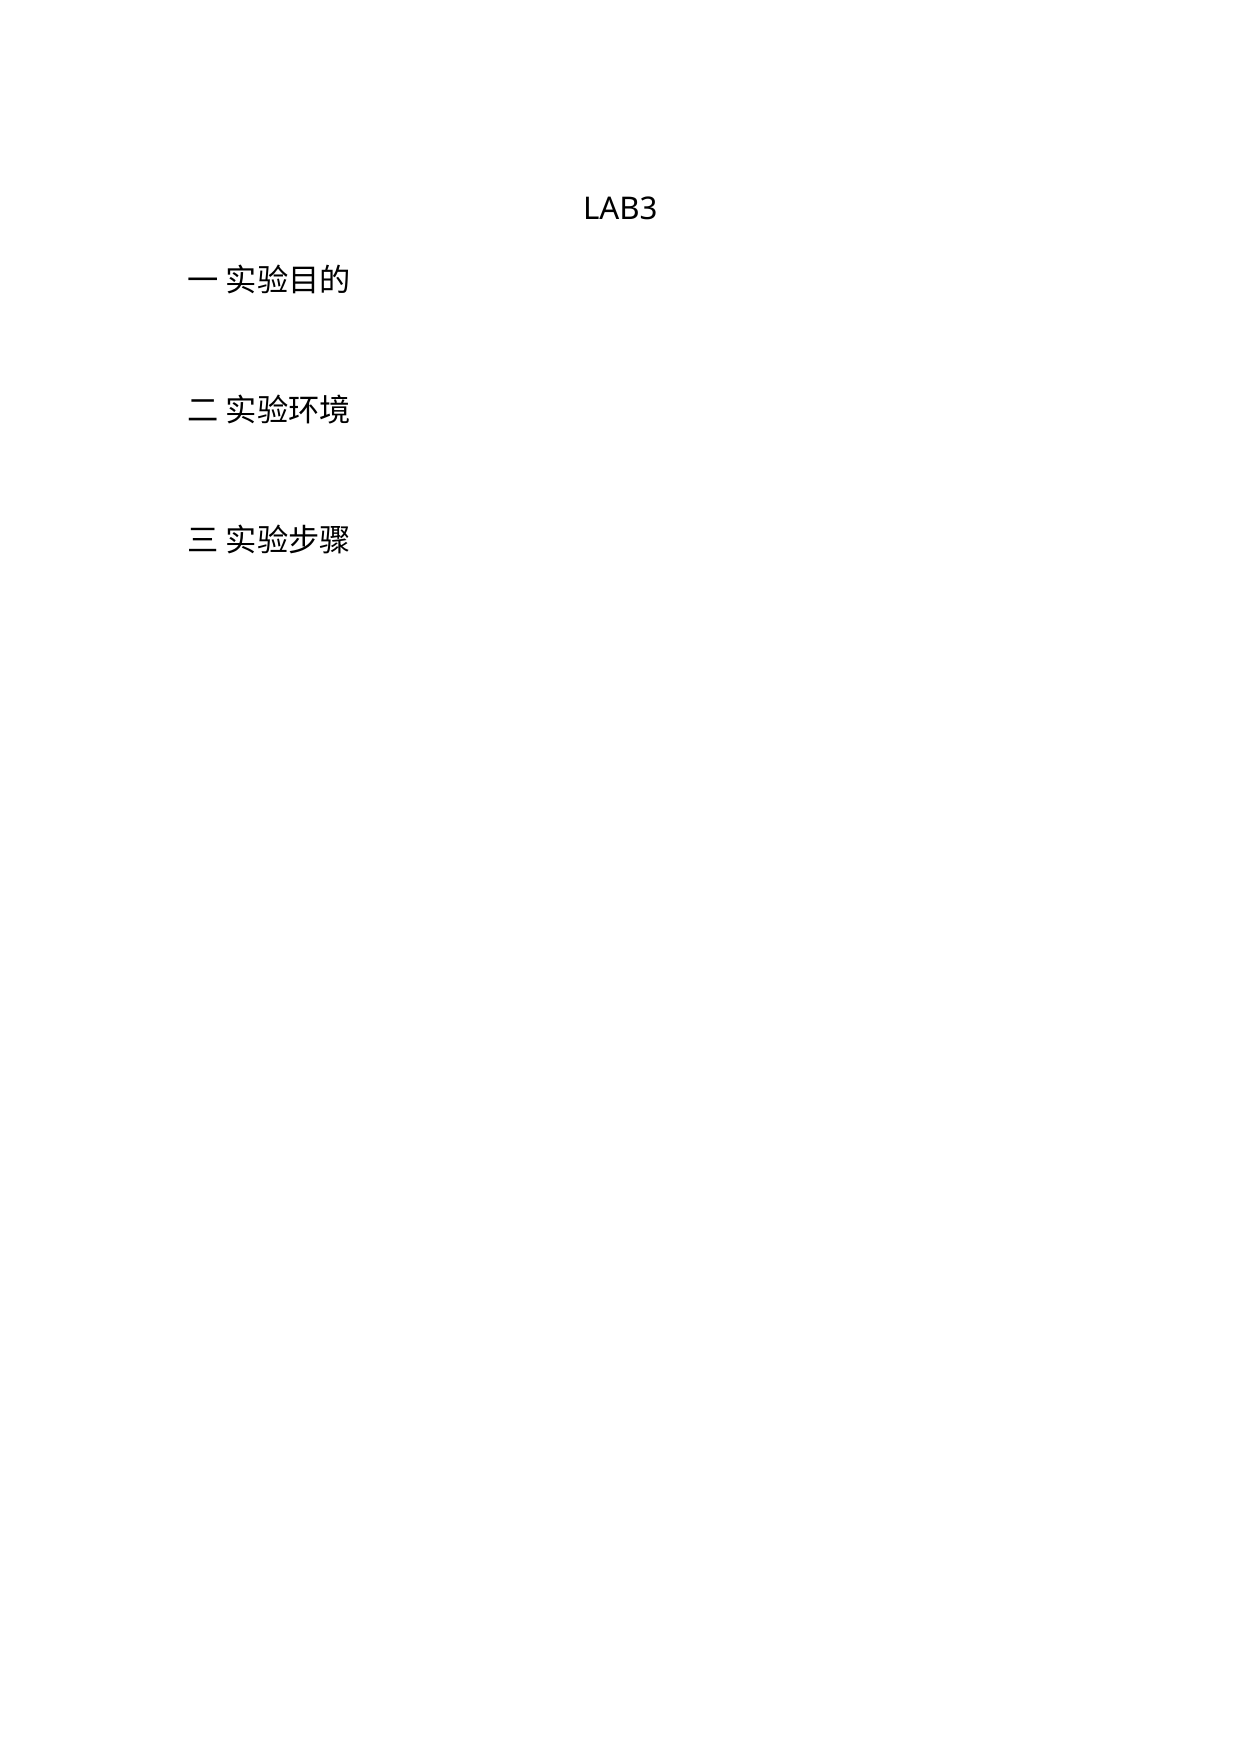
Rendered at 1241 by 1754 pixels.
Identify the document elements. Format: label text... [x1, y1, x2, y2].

text 三 实验步骤 [187, 506, 1053, 571]
text 二 实验环境 [187, 376, 1053, 441]
list LAB3 [187, 174, 1053, 239]
text 一 实验目的 [187, 246, 1053, 311]
